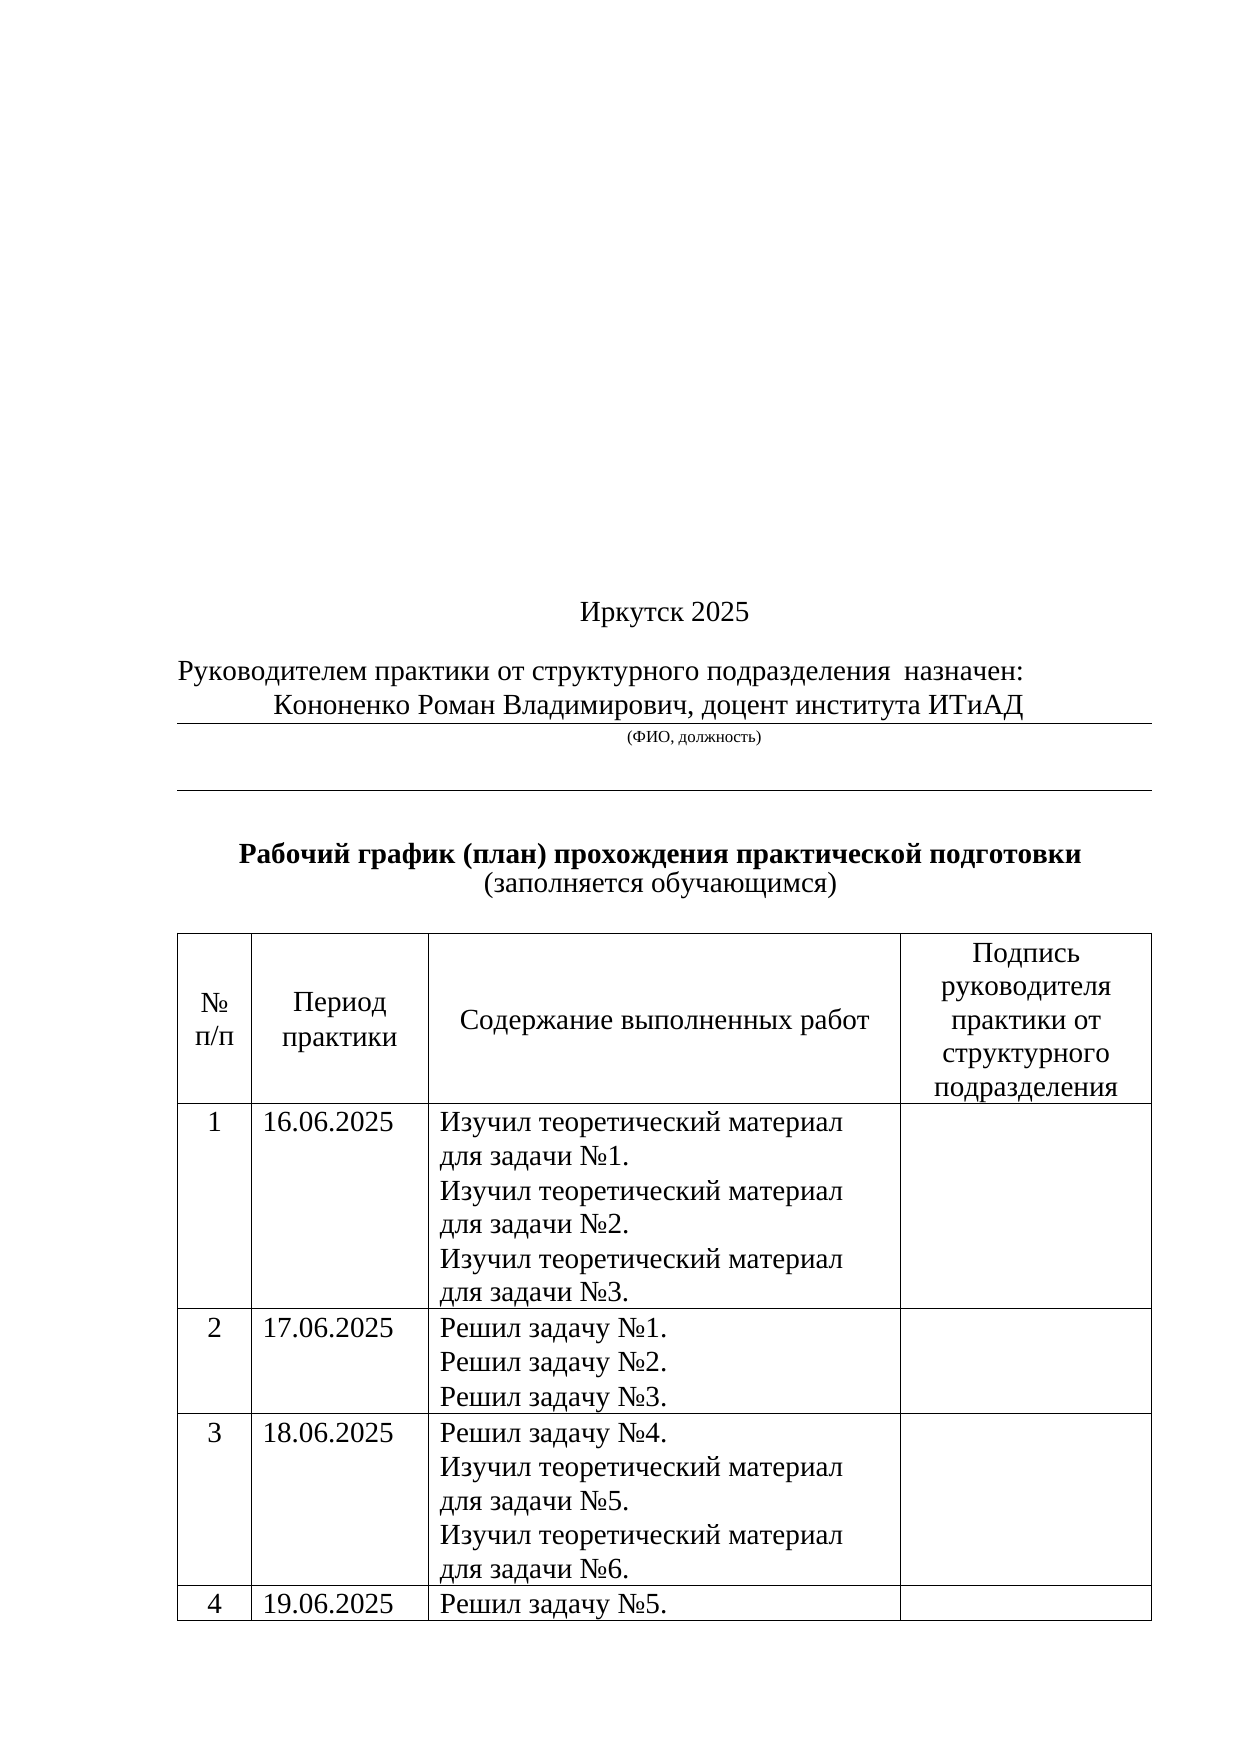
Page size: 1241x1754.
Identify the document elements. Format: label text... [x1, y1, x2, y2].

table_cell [429, 1586, 900, 1620]
table_cell 4 [178, 1586, 251, 1620]
table_header Период практики [252, 934, 428, 1102]
table_cell 19.06.2025 [252, 1586, 428, 1620]
table_cell 18.06.2025 [252, 1414, 428, 1584]
table_cell [901, 1309, 1151, 1413]
table_cell 2 [178, 1309, 251, 1413]
table_cell [901, 1104, 1151, 1308]
table_cell 16.06.2025 [252, 1104, 428, 1308]
text Руководителем практики от структурного подразделения назначен: [177, 653, 1152, 687]
table_header Подпись руководителя практики от структурного подразделения [901, 934, 1151, 1102]
table_cell 1 [178, 1104, 251, 1308]
table_cell Решил задачу №4. Изучил теоретический материал для задачи №5. Изучил теоретический материал для задачи №6. [429, 1414, 900, 1584]
table_cell [901, 1586, 1151, 1620]
text Иркутск 2025 [177, 594, 1152, 628]
table_cell Изучил теоретический материал для задачи №1. Изучил теоретический материал для задачи №2. Изучил теоретический материал для задачи №3. [429, 1104, 900, 1308]
text (заполняется обучающимся) [177, 870, 1144, 898]
text Рабочий график (план) прохождения практической подготовки [177, 841, 1143, 870]
table_cell Решил задачу №1. Решил задачу №2. Решил задачу №3. [429, 1309, 900, 1413]
table_cell 3 [178, 1414, 251, 1584]
text Кононенко Роман Владимирович, доцент института ИТиАД [177, 687, 1152, 723]
table_cell 17.06.2025 [252, 1309, 428, 1413]
table_header Содержание выполненных работ [429, 934, 900, 1102]
text (ФИО, должность) [244, 726, 1144, 760]
table_header № п/п [178, 934, 251, 1102]
table_cell [901, 1414, 1151, 1584]
